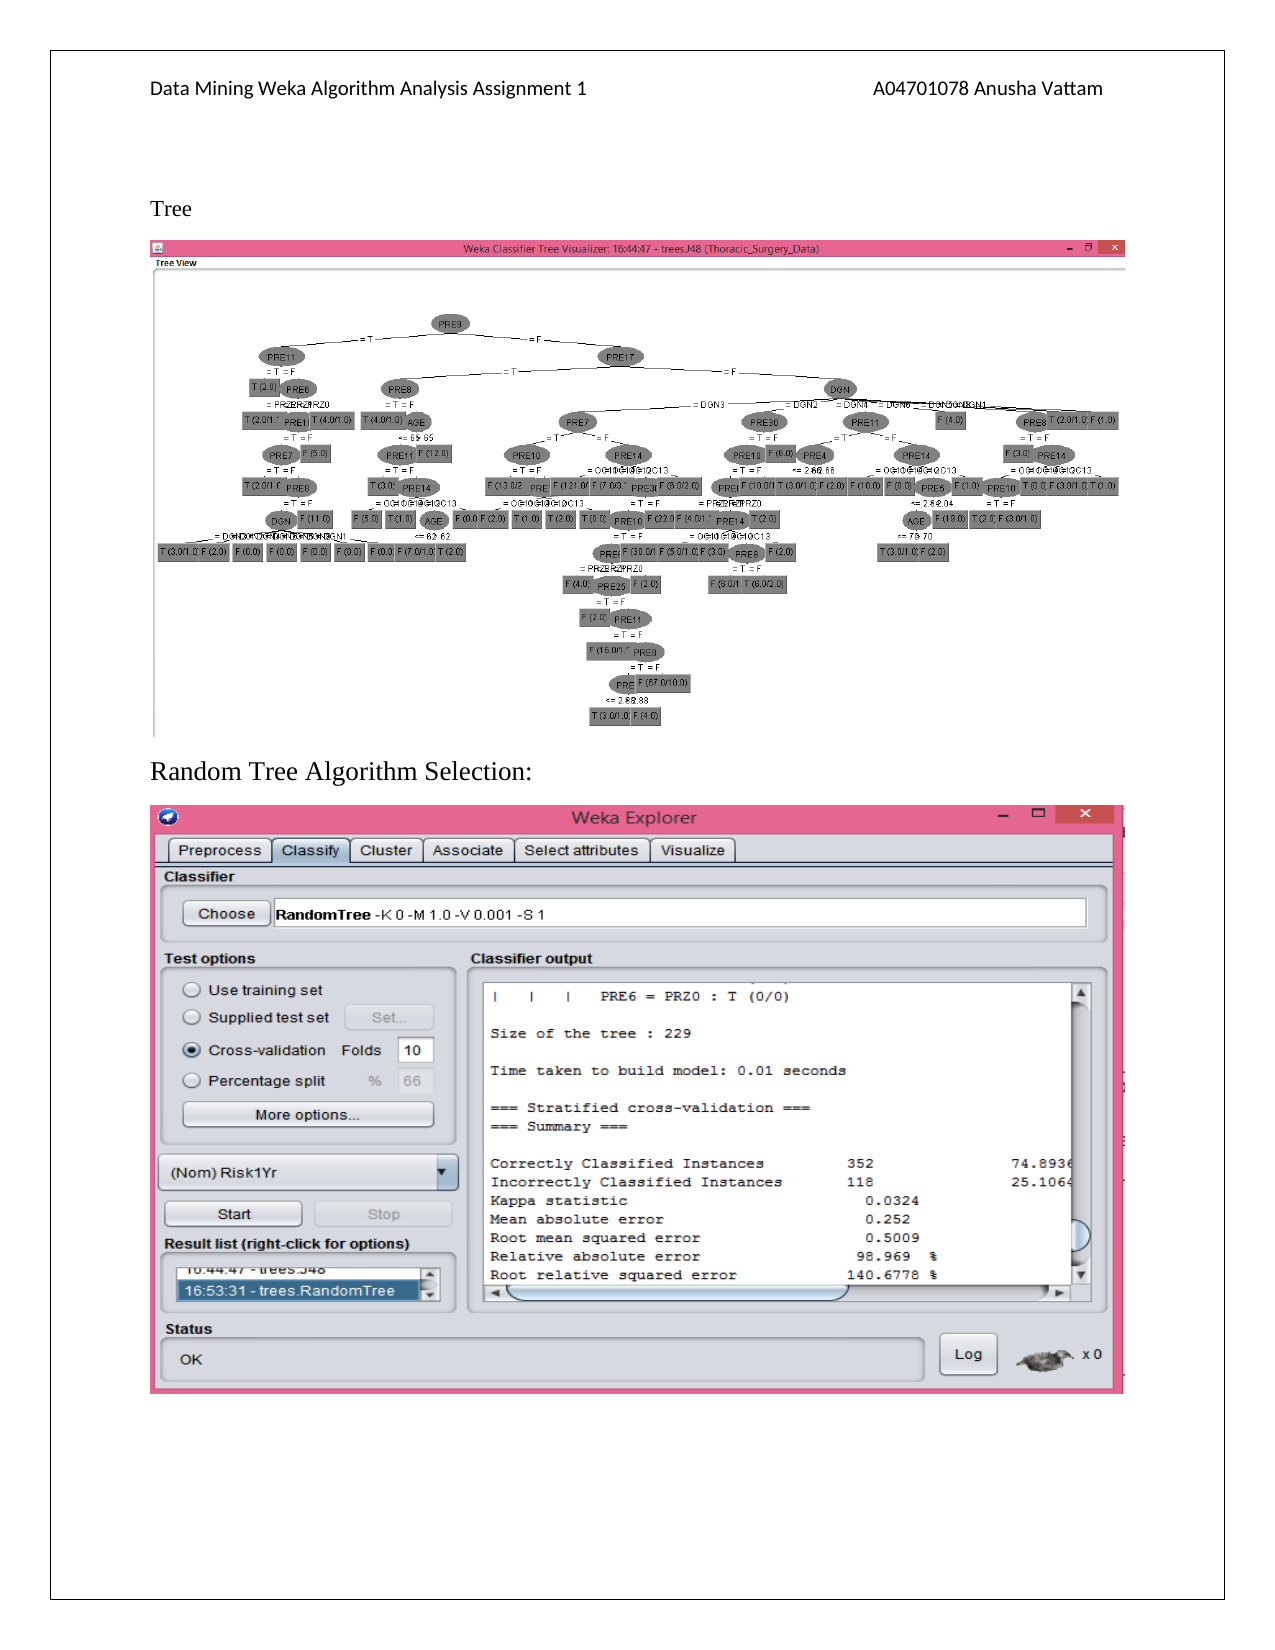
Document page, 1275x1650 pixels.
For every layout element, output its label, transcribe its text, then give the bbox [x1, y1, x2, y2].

picture [150, 240, 1125, 737]
picture [150, 805, 1125, 1394]
text Random Tree Algorithm Selection: [150, 756, 1125, 787]
text Tree [150, 195, 1125, 221]
